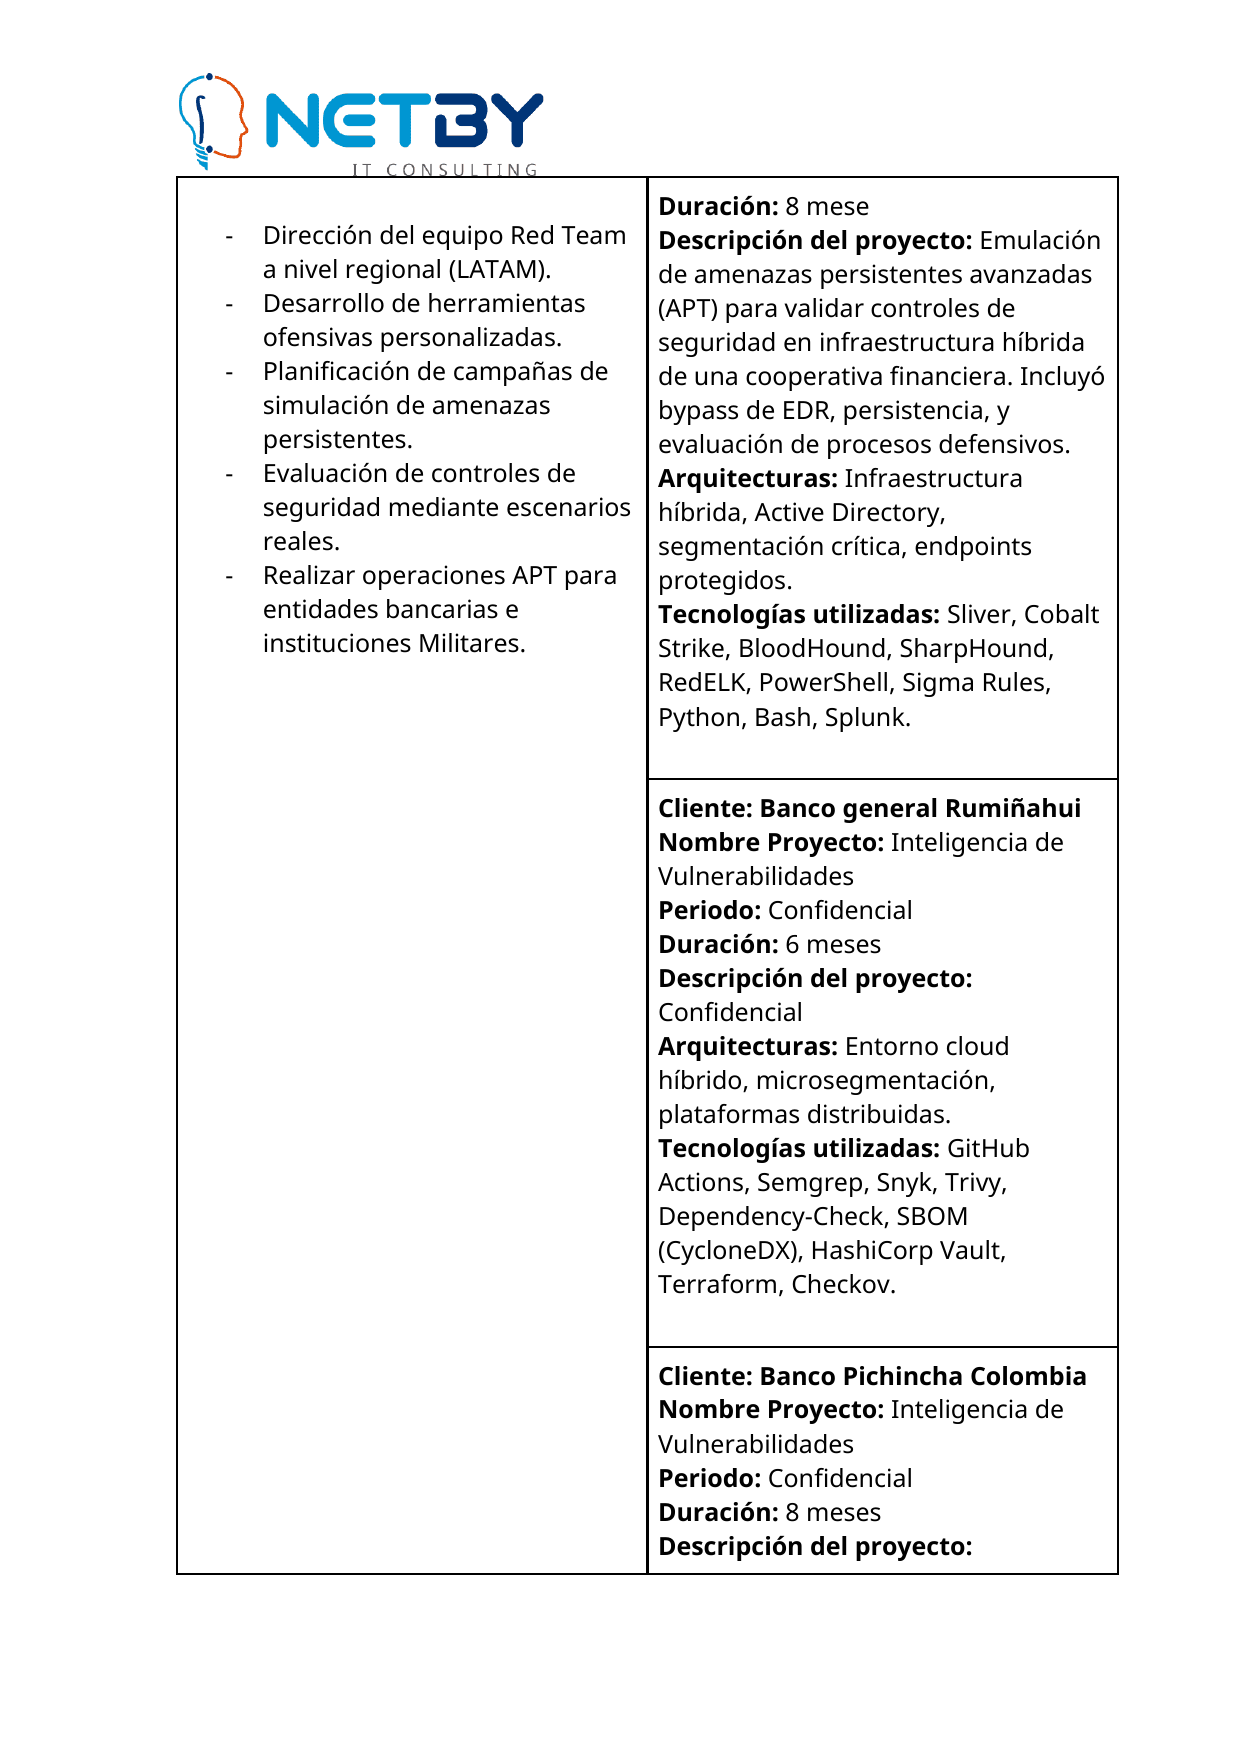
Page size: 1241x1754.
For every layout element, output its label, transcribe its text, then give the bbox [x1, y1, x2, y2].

picture [177, 73, 544, 176]
table_cell Cliente: Banco general Rumiñahui Nombre Proyecto: Inteligencia de Vulnerabilidades Periodo: Confidencial Duración: 6 meses Descripción del proyecto: Confidencial Arquitecturas: Entorno cloud híbrido, microsegmentación, plataformas distribuidas. Tecnologías utilizadas: GitHub Actions, Semgrep, Snyk, Trivy, Dependency-Check, SBOM (CycloneDX), HashiCorp Vault, Terraform, Checkov. [649, 780, 1117, 1346]
